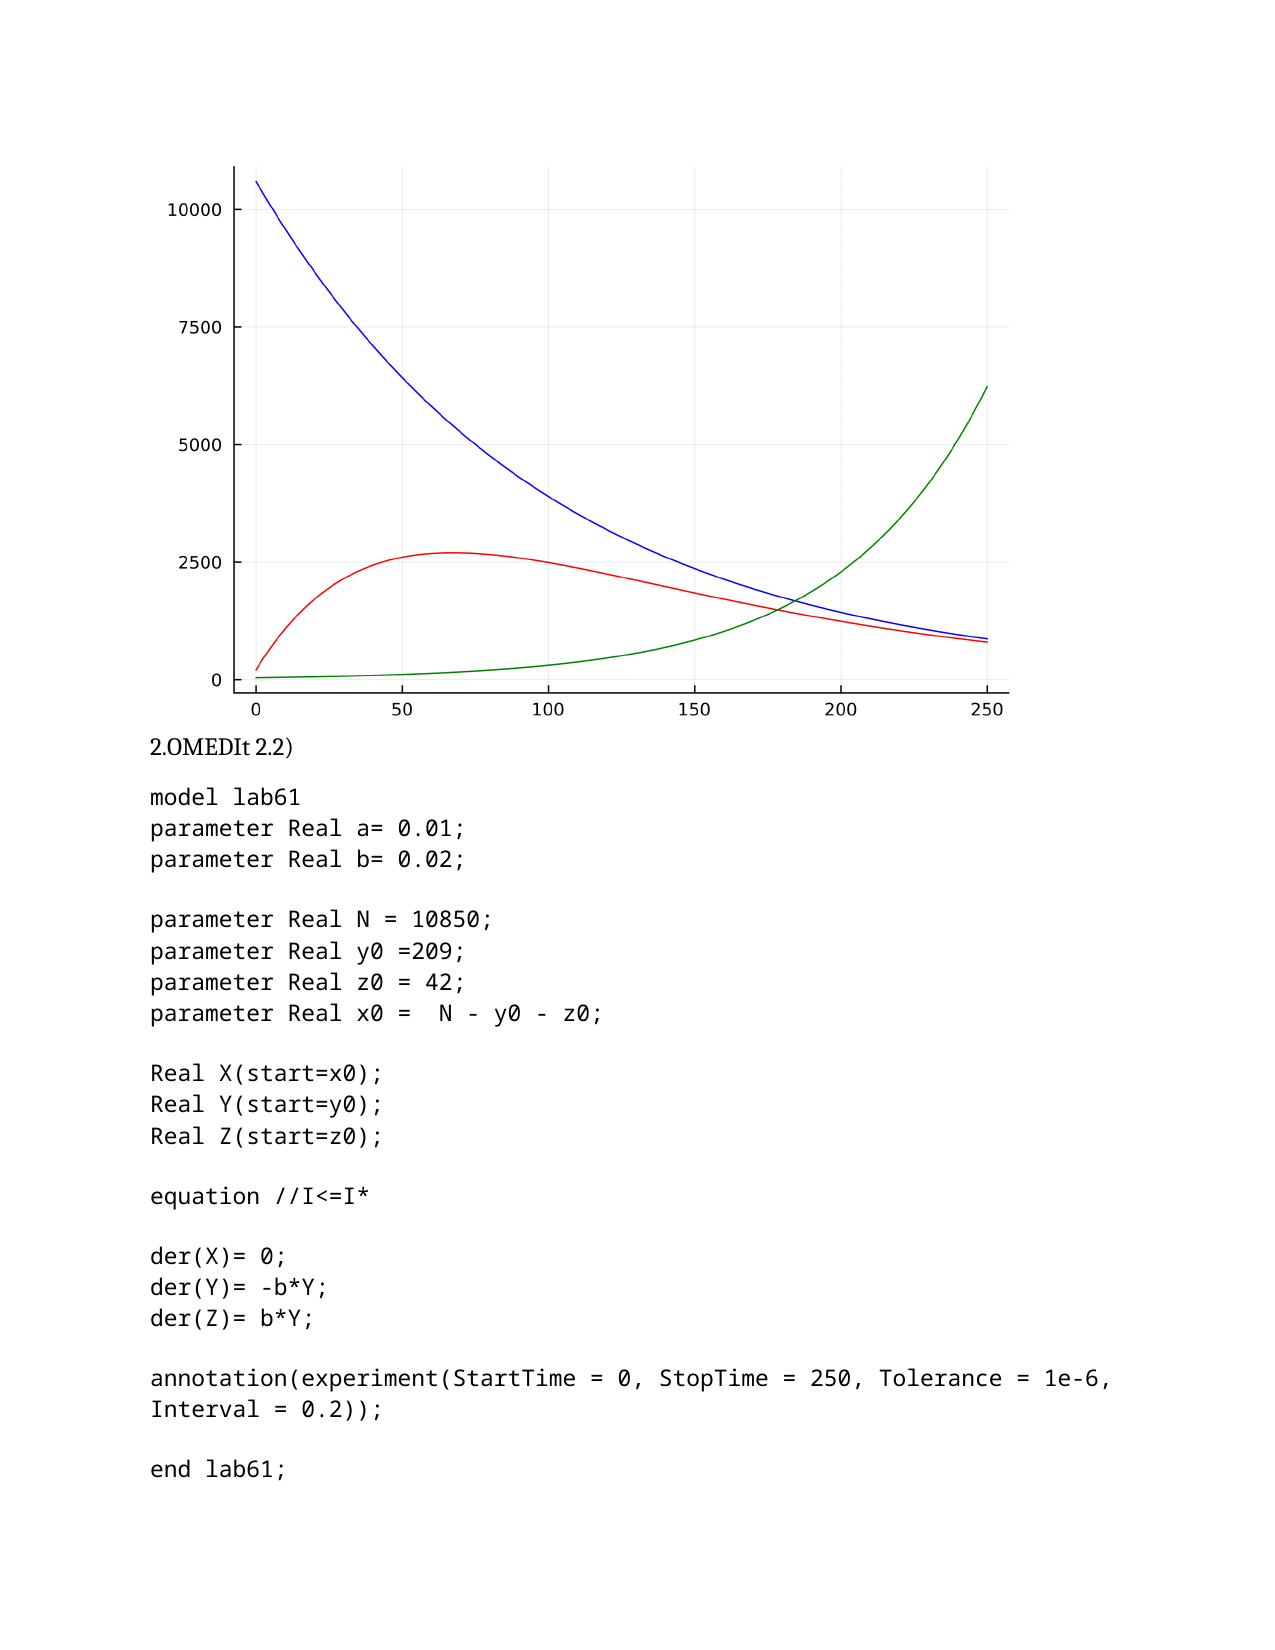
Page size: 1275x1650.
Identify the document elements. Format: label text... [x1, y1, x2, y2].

text model lab61 parameter Real a= 0.01; parameter Real b= 0.02; parameter Real N = 10850; parameter Real y0 =209; parameter Real z0 = 42; parameter Real x0 = N - y0 - z0; Real X(start=x0); Real Y(start=y0); Real Z(start=z0); equation //I<=I* der(X)= 0; der(Y)= -b*Y; der(Z)= b*Y; annotation(experiment(StartTime = 0, StopTime = 250, Tolerance = 1e-6, Interval = 0.2)); end lab61; [150, 781, 1125, 1484]
picture [150, 150, 1025, 734]
